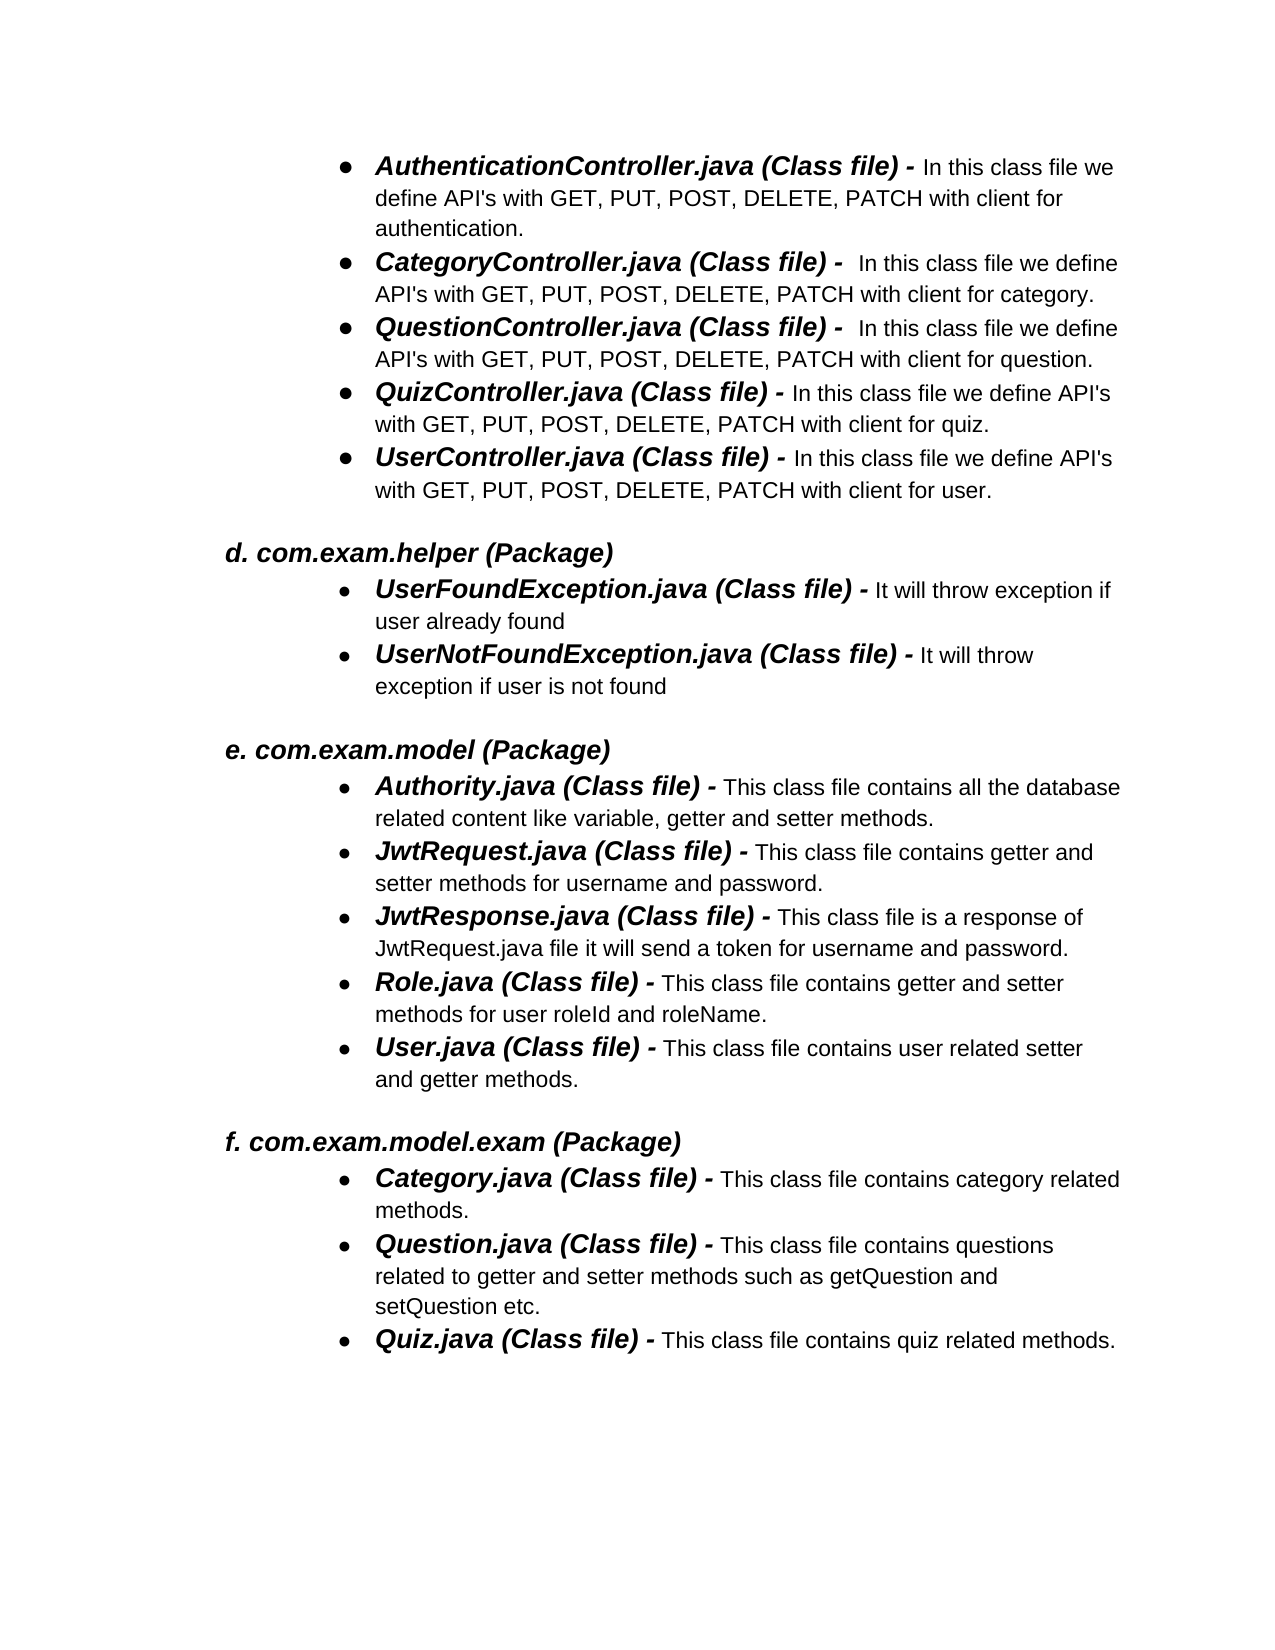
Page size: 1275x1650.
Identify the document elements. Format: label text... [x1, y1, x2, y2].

list Role.java (Class file) - This class file contains getter and setter methods for user roleId and roleName. [337, 966, 1125, 1027]
list QuestionController.java (Class file) - In this class file we define API's with GET, PUT, POST, DELETE, PATCH with client for question. [337, 311, 1125, 372]
text f. com.exam.model.exam (Package) [150, 1126, 1125, 1158]
list UserFoundException.java (Class file) - It will throw exception if user already found [337, 573, 1125, 634]
list Category.java (Class file) - This class file contains category related methods. [337, 1162, 1125, 1224]
list UserNotFoundException.java (Class file) - It will throw exception if user is not found [337, 638, 1125, 700]
list UserController.java (Class file) - In this class file we define API's with GET, PUT, POST, DELETE, PATCH with client for user. [337, 441, 1125, 503]
list JwtResponse.java (Class file) - This class file is a response of JwtRequest.java file it will send a token for username and password. [337, 900, 1125, 962]
list QuizController.java (Class file) - In this class file we define API's with GET, PUT, POST, DELETE, PATCH with client for quiz. [337, 376, 1125, 438]
text d. com.exam.helper (Package) [150, 537, 1125, 568]
list CategoryController.java (Class file) - In this class file we define API's with GET, PUT, POST, DELETE, PATCH with client for category. [337, 246, 1125, 307]
text e. com.exam.model (Package) [150, 734, 1125, 765]
list Authority.java (Class file) - This class file contains all the database related content like variable, getter and setter methods. [337, 770, 1125, 831]
list AuthenticationController.java (Class file) - In this class file we define API's with GET, PUT, POST, DELETE, PATCH with client for authentication. [337, 150, 1125, 242]
list Question.java (Class file) - This class file contains questions related to getter and setter methods such as getQuestion and setQuestion etc. [337, 1228, 1125, 1319]
list User.java (Class file) - This class file contains user related setter and getter methods. [337, 1031, 1125, 1092]
list JwtRequest.java (Class file) - This class file contains getter and setter methods for username and password. [337, 835, 1125, 896]
list Quiz.java (Class file) - This class file contains quiz related methods. [337, 1323, 1125, 1354]
